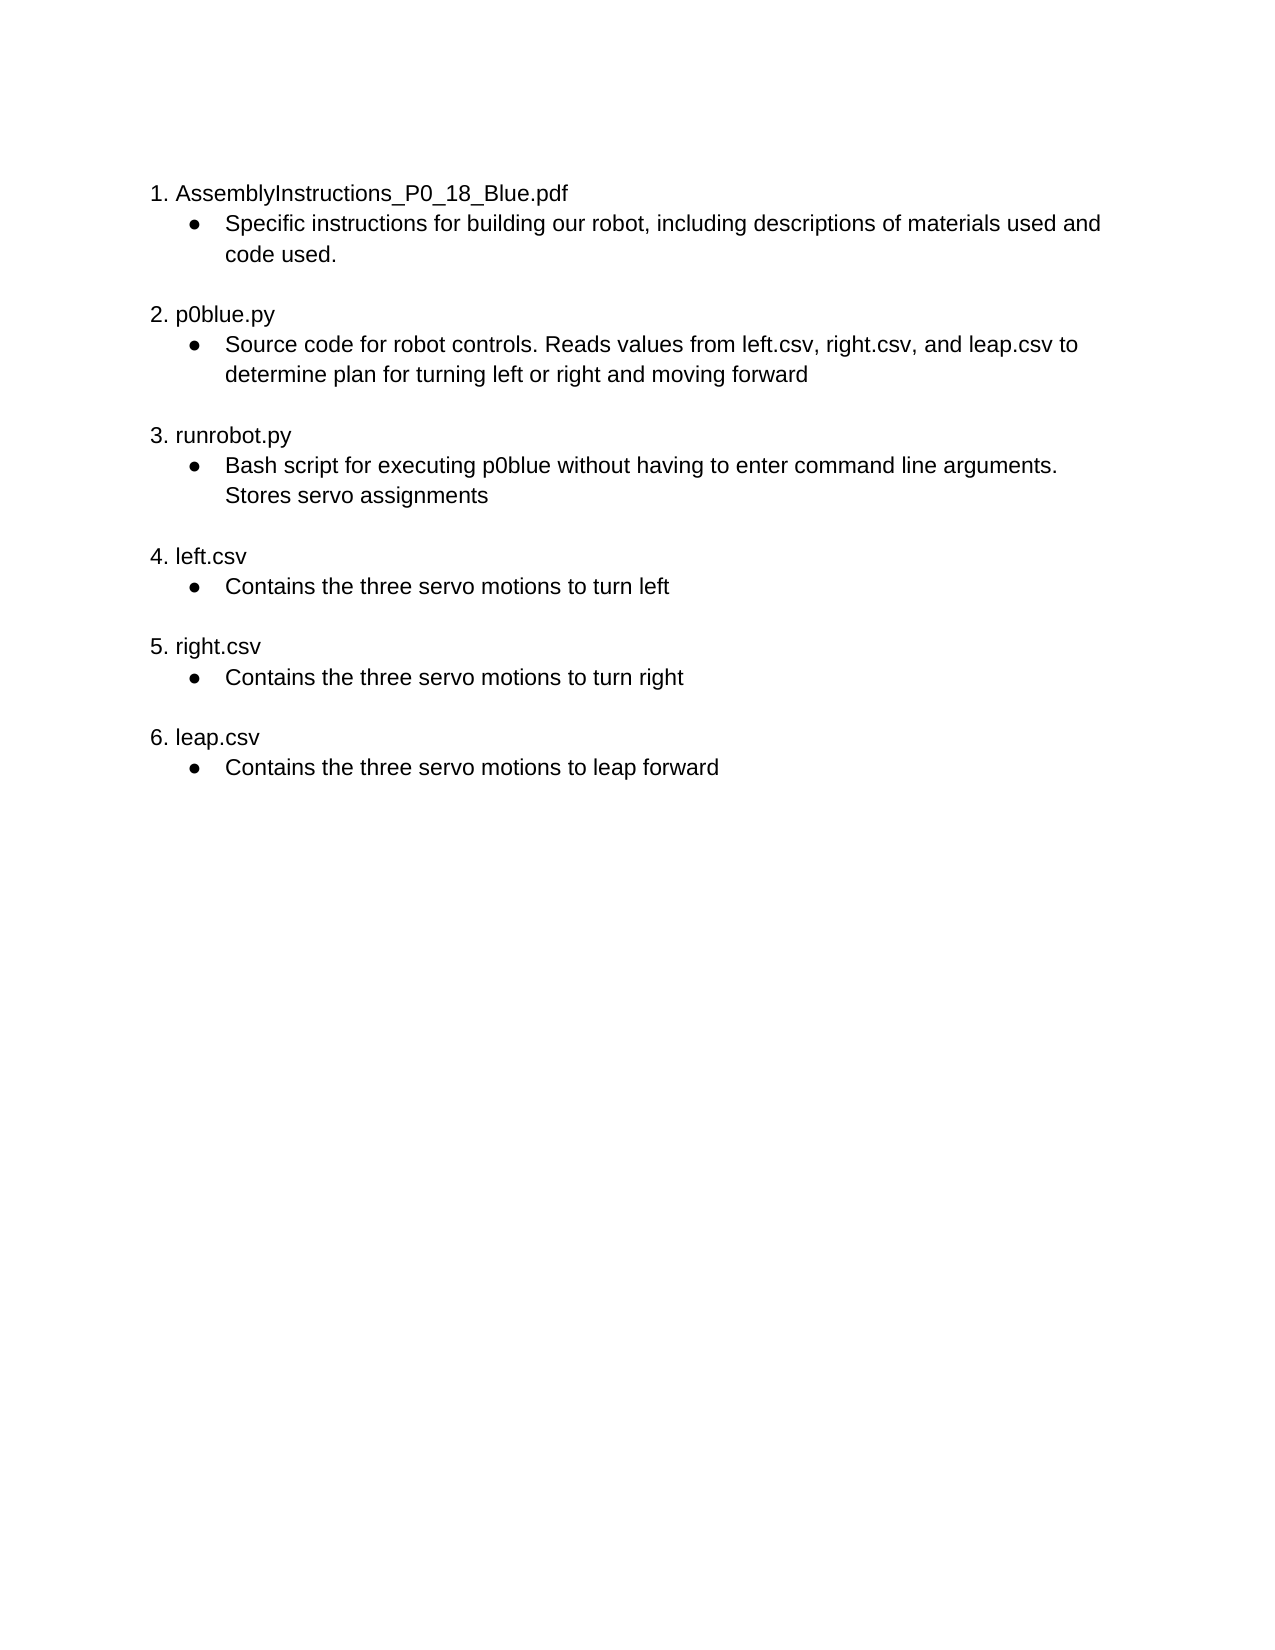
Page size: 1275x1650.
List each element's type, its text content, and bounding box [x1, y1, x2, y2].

text 1. AssemblyInstructions_P0_18_Blue.pdf [150, 180, 1125, 207]
list Specific instructions for building our robot, including descriptions of materials used and code used. [187, 210, 1125, 267]
text 6. leap.csv [150, 724, 1125, 750]
list Contains the three servo motions to turn right [187, 663, 1125, 690]
list Source code for robot controls. Reads values from left.csv, right.csv, and leap.csv to determine plan for turning left or right and moving forward [187, 331, 1125, 388]
text 3. runrobot.py [150, 422, 1125, 448]
list Bash script for executing p0blue without having to enter command line arguments. Stores servo assignments [187, 452, 1125, 509]
text 5. right.csv [150, 633, 1125, 660]
list Contains the three servo motions to leap forward [187, 754, 1125, 781]
text 4. left.csv [150, 543, 1125, 569]
text 2. p0blue.py [150, 301, 1125, 327]
list Contains the three servo motions to turn left [187, 573, 1125, 599]
